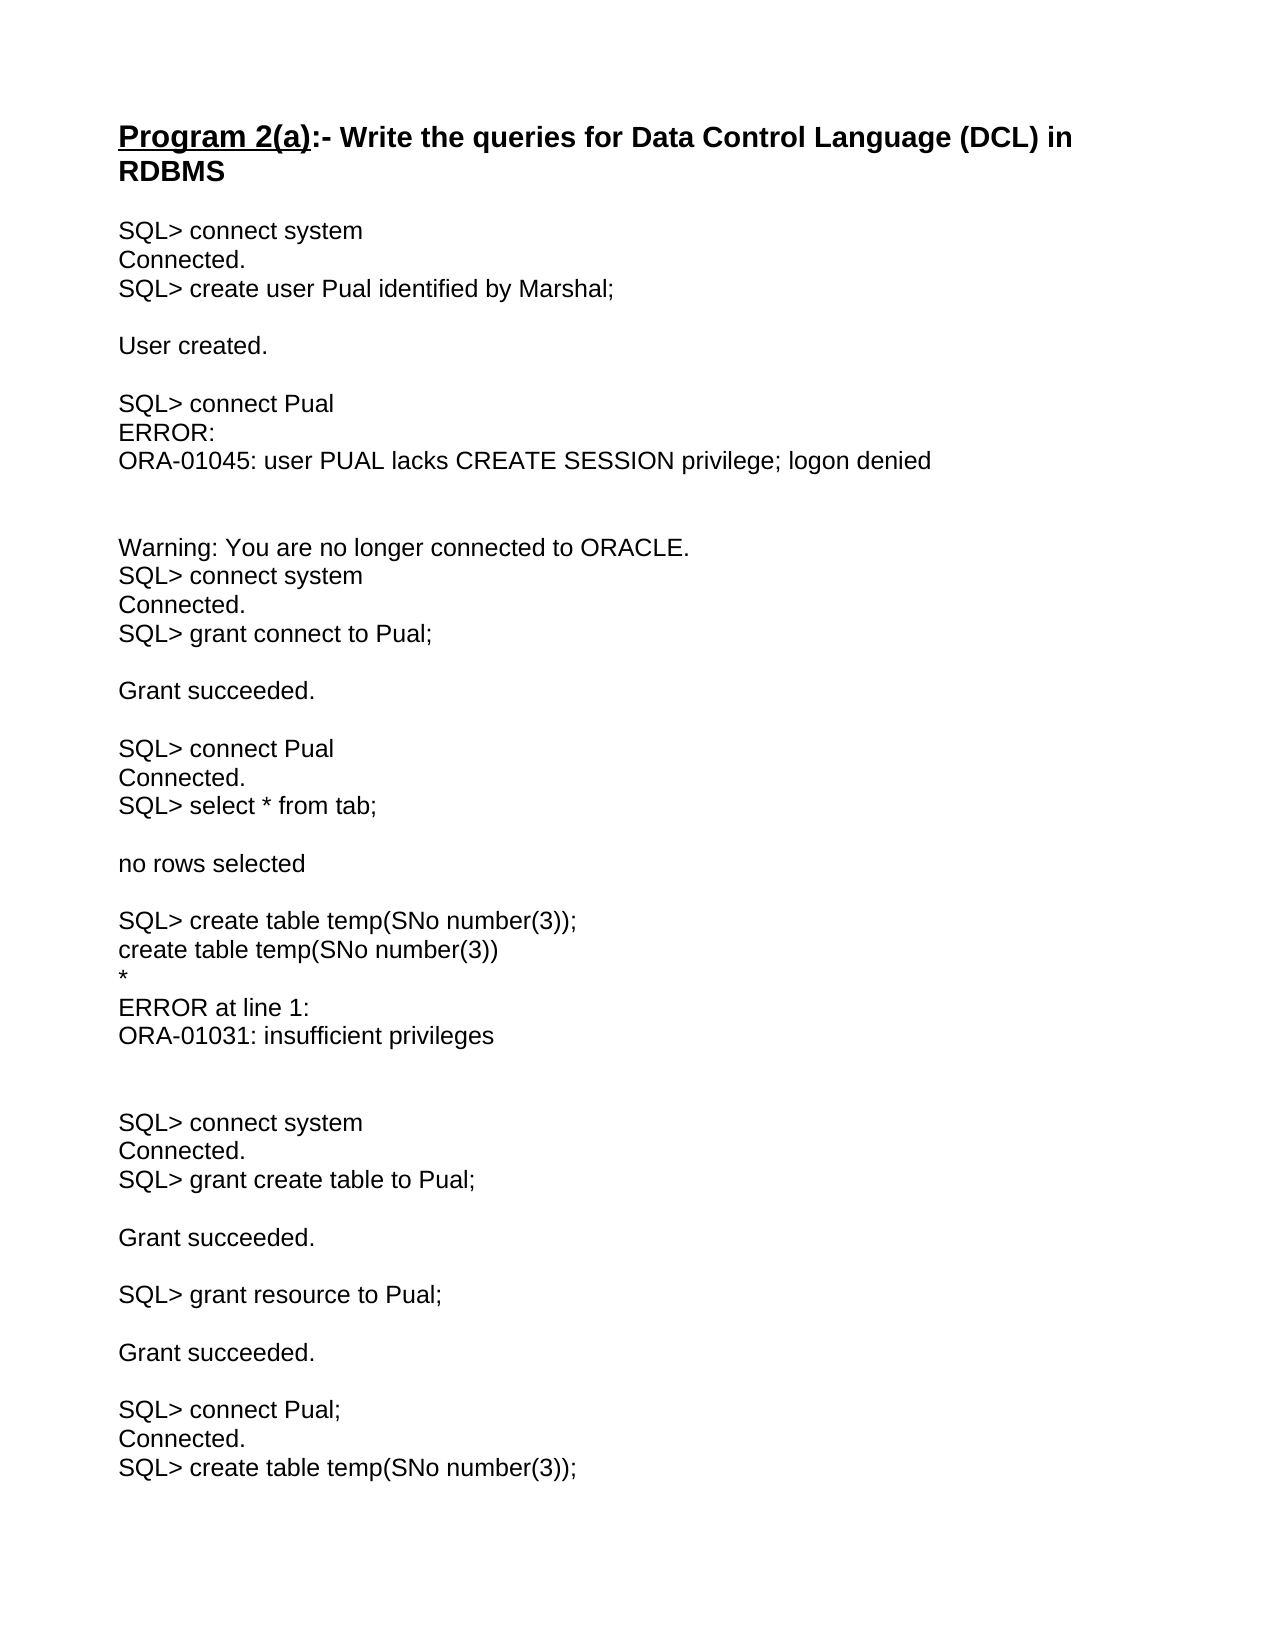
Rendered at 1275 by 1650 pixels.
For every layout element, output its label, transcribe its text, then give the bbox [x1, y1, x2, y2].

text Connected. [118, 1136, 1169, 1165]
text SQL> select * from tab; [118, 791, 1169, 820]
text SQL> connect system [118, 561, 1169, 590]
text SQL> create table temp(SNo number(3)); [118, 906, 1169, 935]
text create table temp(SNo number(3)) [118, 935, 1169, 964]
text SQL> create user Pual identified by Marshal; [118, 274, 1169, 303]
text SQL> create table temp(SNo number(3)); [118, 1453, 1169, 1481]
text Connected. [118, 1424, 1169, 1453]
text ERROR at line 1: [118, 993, 1169, 1021]
text Connected. [118, 590, 1169, 619]
text Grant succeeded. [118, 676, 1169, 705]
text * [118, 964, 1169, 993]
text SQL> connect system [118, 216, 1169, 245]
text SQL> grant create table to Pual; [118, 1165, 1169, 1194]
text Connected. [118, 245, 1169, 274]
text User created. [118, 331, 1169, 360]
text SQL> connect Pual [118, 734, 1169, 763]
text SQL> connect system [118, 1108, 1169, 1136]
text Warning: You are no longer connected to ORACLE. [118, 533, 1169, 561]
text ORA-01031: insufficient privileges [118, 1021, 1169, 1050]
text Program 2(a):- Write the queries for Data Control Language (DCL) in RDBMS [118, 118, 1169, 188]
text no rows selected [118, 849, 1169, 878]
text SQL> connect Pual [118, 389, 1169, 418]
text Grant succeeded. [118, 1223, 1169, 1251]
text Grant succeeded. [118, 1338, 1169, 1366]
text SQL> connect Pual; [118, 1395, 1169, 1424]
text SQL> grant resource to Pual; [118, 1280, 1169, 1309]
text ERROR: [118, 418, 1169, 446]
text ORA-01045: user PUAL lacks CREATE SESSION privilege; logon denied [118, 446, 1169, 475]
text Connected. [118, 763, 1169, 791]
text SQL> grant connect to Pual; [118, 619, 1169, 648]
